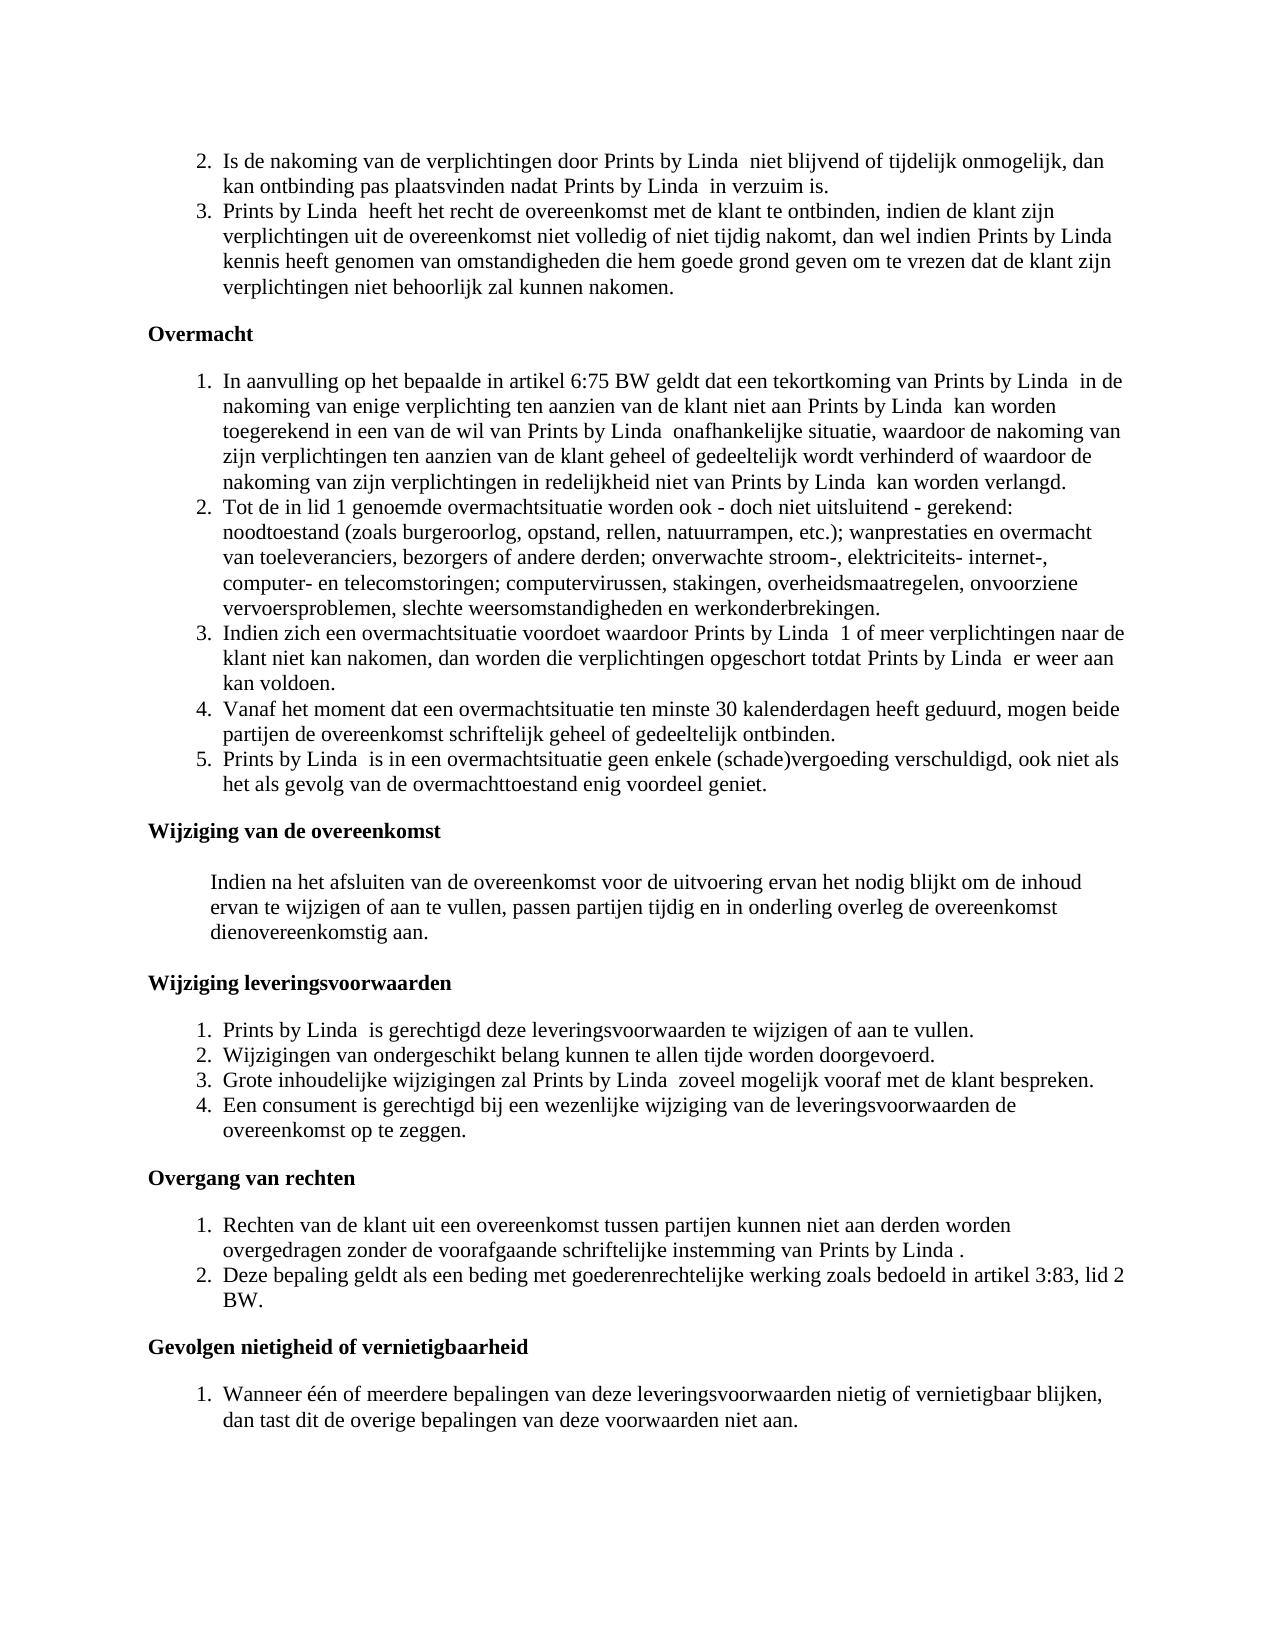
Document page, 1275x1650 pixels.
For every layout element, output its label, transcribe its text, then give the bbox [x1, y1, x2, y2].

text Wijziging van de overeenkomst [148, 818, 1127, 843]
list Rechten van de klant uit een overeenkomst tussen partijen kunnen niet aan derden worden overgedragen zonder de voorafgaande schriftelijke instemming van Prints by Linda . [196, 1212, 1127, 1262]
list Wanneer één of meerdere bepalingen van deze leveringsvoorwaarden nietig of vernietigbaar blijken, dan tast dit de overige bepalingen van deze voorwaarden niet aan. [196, 1381, 1127, 1432]
list In aanvulling op het bepaalde in artikel 6:75 BW geldt dat een tekortkoming van Prints by Linda in de nakoming van enige verplichting ten aanzien van de klant niet aan Prints by Linda kan worden toegerekend in een van de wil van Prints by Linda onafhankelijke situatie, waardoor de nakoming van zijn verplichtingen ten aanzien van de klant geheel of gedeeltelijk wordt verhinderd of waardoor de nakoming van zijn verplichtingen in redelijkheid niet van Prints by Linda kan worden verlangd. [196, 368, 1127, 494]
list Grote inhoudelijke wijzigingen zal Prints by Linda zoveel mogelijk vooraf met de klant bespreken. [196, 1067, 1127, 1092]
list Is de nakoming van de verplichtingen door Prints by Linda niet blijvend of tijdelijk onmogelijk, dan kan ontbinding pas plaatsvinden nadat Prints by Linda in verzuim is. [196, 148, 1127, 198]
text Gevolgen nietigheid of vernietigbaarheid [148, 1334, 1127, 1359]
text Indien na het afsluiten van de overeenkomst voor de uitvoering ervan het nodig blijkt om de inhoud ervan te wijzigen of aan te vullen, passen partijen tijdig en in onderling overleg de overeenkomst dienovereenkomstig aan. [210, 869, 1127, 944]
text Overgang van rechten [148, 1164, 1127, 1190]
list Tot de in lid 1 genoemde overmachtsituatie worden ook - doch niet uitsluitend - gerekend: noodtoestand (zoals burgeroorlog, opstand, rellen, natuurrampen, etc.); wanprestaties en overmacht van toeleveranciers, bezorgers of andere derden; onverwachte stroom-, elektriciteits- internet-, computer- en telecomstoringen; computervirussen, stakingen, overheidsmaatregelen, onvoorziene vervoersproblemen, slechte weersomstandigheden en werkonderbrekingen. [196, 494, 1127, 620]
list Prints by Linda is in een overmachtsituatie geen enkele (schade)vergoeding verschuldigd, ook niet als het als gevolg van de overmachttoestand enig voordeel geniet. [196, 746, 1127, 796]
list Wijzigingen van ondergeschikt belang kunnen te allen tijde worden doorgevoerd. [196, 1042, 1127, 1067]
text Wijziging leveringsvoorwaarden [148, 969, 1127, 995]
list Indien zich een overmachtsituatie voordoet waardoor Prints by Linda 1 of meer verplichtingen naar de klant niet kan nakomen, dan worden die verplichtingen opgeschort totdat Prints by Linda er weer aan kan voldoen. [196, 620, 1127, 696]
list Prints by Linda is gerechtigd deze leveringsvoorwaarden te wijzigen of aan te vullen. [196, 1017, 1127, 1042]
list Prints by Linda heeft het recht de overeenkomst met de klant te ontbinden, indien de klant zijn verplichtingen uit de overeenkomst niet volledig of niet tijdig nakomt, dan wel indien Prints by Linda kennis heeft genomen van omstandigheden die hem goede grond geven om te vrezen dat de klant zijn verplichtingen niet behoorlijk zal kunnen nakomen. [196, 198, 1127, 299]
text Overmacht [148, 321, 1127, 346]
list Vanaf het moment dat een overmachtsituatie ten minste 30 kalenderdagen heeft geduurd, mogen beide partijen de overeenkomst schriftelijk geheel of gedeeltelijk ontbinden. [196, 696, 1127, 746]
list Een consument is gerechtigd bij een wezenlijke wijziging van de leveringsvoorwaarden de overeenkomst op te zeggen. [196, 1092, 1127, 1143]
list Deze bepaling geldt als een beding met goederenrechtelijke werking zoals bedoeld in artikel 3:83, lid 2 BW. [196, 1262, 1127, 1312]
